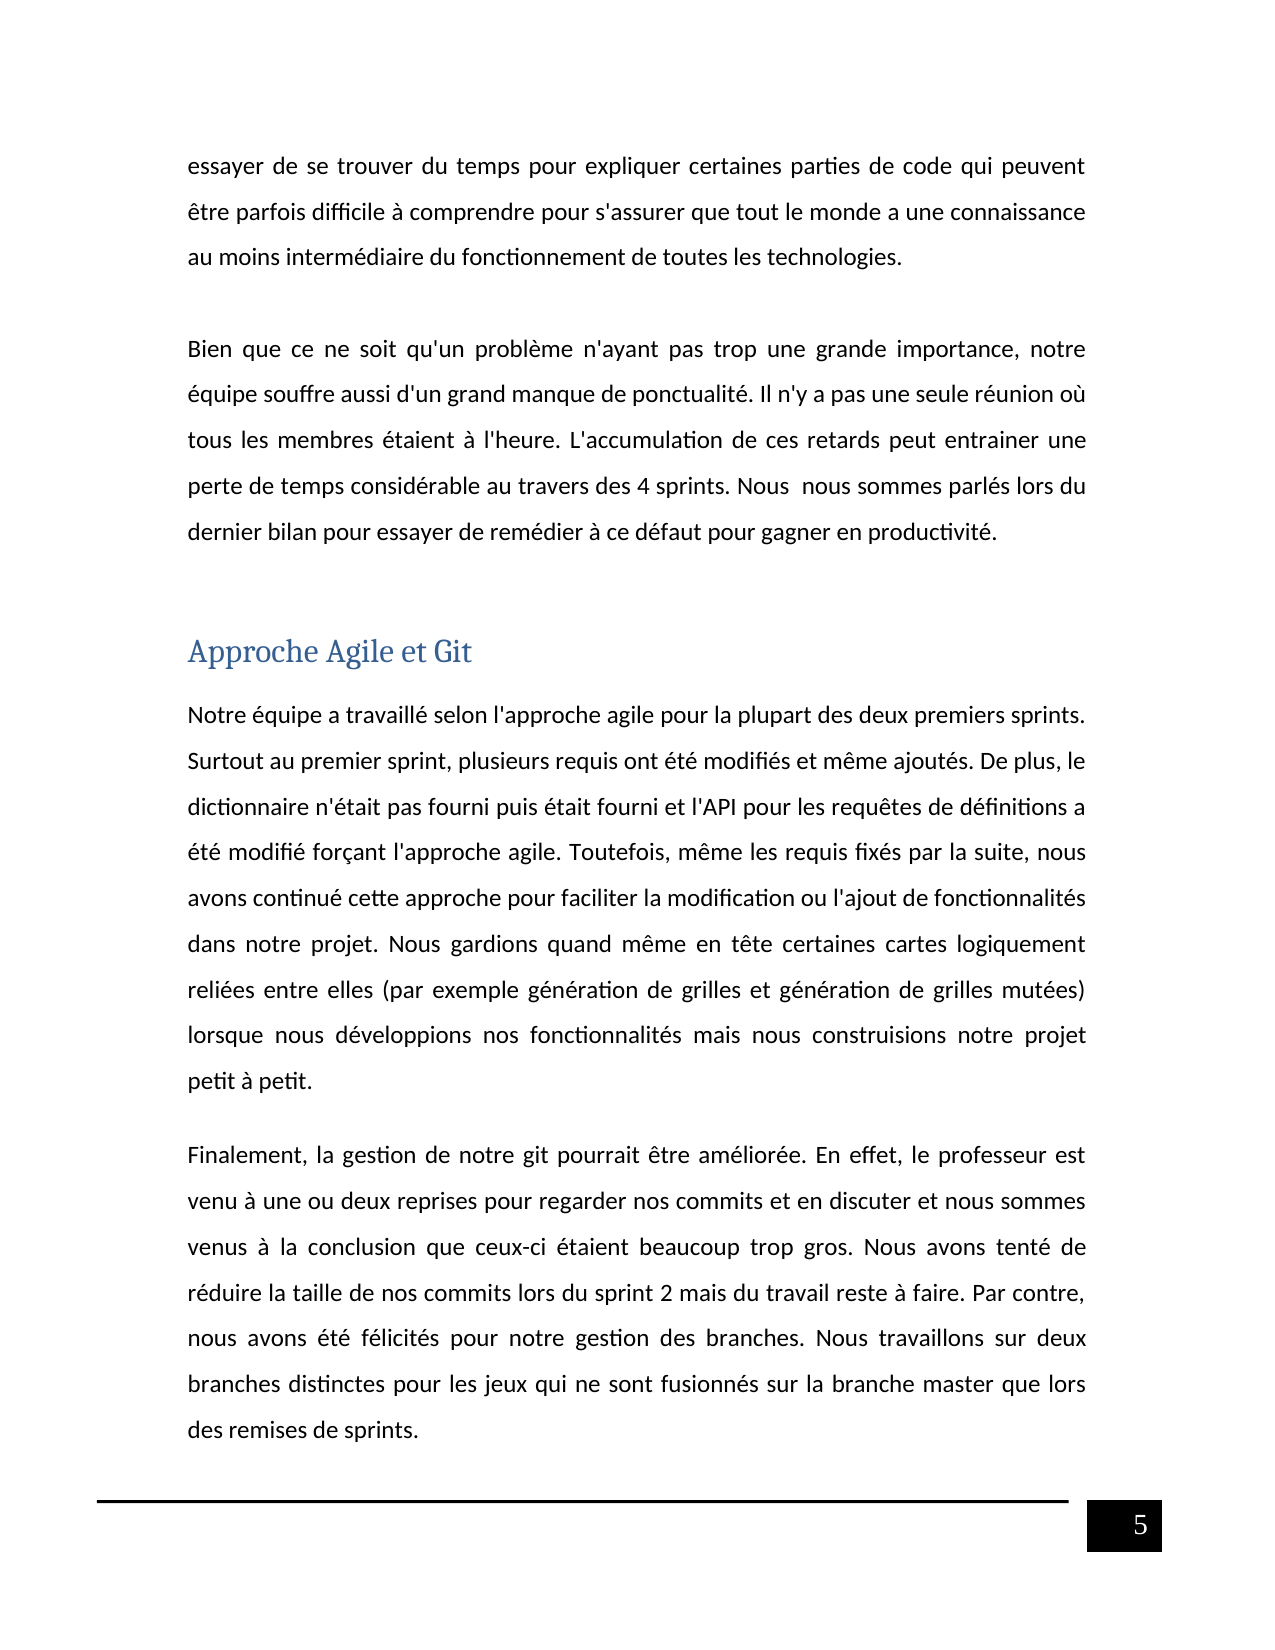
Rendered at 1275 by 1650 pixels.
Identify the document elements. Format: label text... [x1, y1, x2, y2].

text Notre équipe a travaillé selon l'approche agile pour la plupart des deux premiers sprints. Surtout au premier sprint, plusieurs requis ont été modifiés et même ajoutés. De plus, le dictionnaire n'était pas fourni puis était fourni et l'API pour les requêtes de définitions a été modifié forçant l'approche agile. Toutefois, même les requis fixés par la suite, nous avons continué cette approche pour faciliter la modification ou l'ajout de fonctionnalités dans notre projet. Nous gardions quand même en tête certaines cartes logiquement reliées entre elles (par exemple génération de grilles et génération de grilles mutées) lorsque nous développions nos fonctionnalités mais nous construisions notre projet petit à petit. [187, 699, 1087, 1096]
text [187, 150, 1087, 272]
text Bien que ce ne soit qu'un problème n'ayant pas trop une grande importance, notre équipe souffre aussi d'un grand manque de ponctualité. Il n'y a pas une seule réunion où tous les membres étaient à l'heure. L'accumulation de ces retards peut entrainer une perte de temps considérable au travers des 4 sprints. Nous nous sommes parlés lors du dernier bilan pour essayer de remédier à ce défaut pour gagner en productivité. [187, 333, 1087, 546]
subtitle Approche Agile et Git [187, 632, 1087, 671]
text Finalement, la gestion de notre git pourrait être améliorée. En effet, le professeur est venu à une ou deux reprises pour regarder nos commits et en discuter et nous sommes venus à la conclusion que ceux-ci étaient beaucoup trop gros. Nous avons tenté de réduire la taille de nos commits lors du sprint 2 mais du travail reste à faire. Par contre, nous avons été félicités pour notre gestion des branches. Nous travaillons sur deux branches distinctes pour les jeux qui ne sont fusionnés sur la branche master que lors des remises de sprints. [187, 1140, 1087, 1444]
